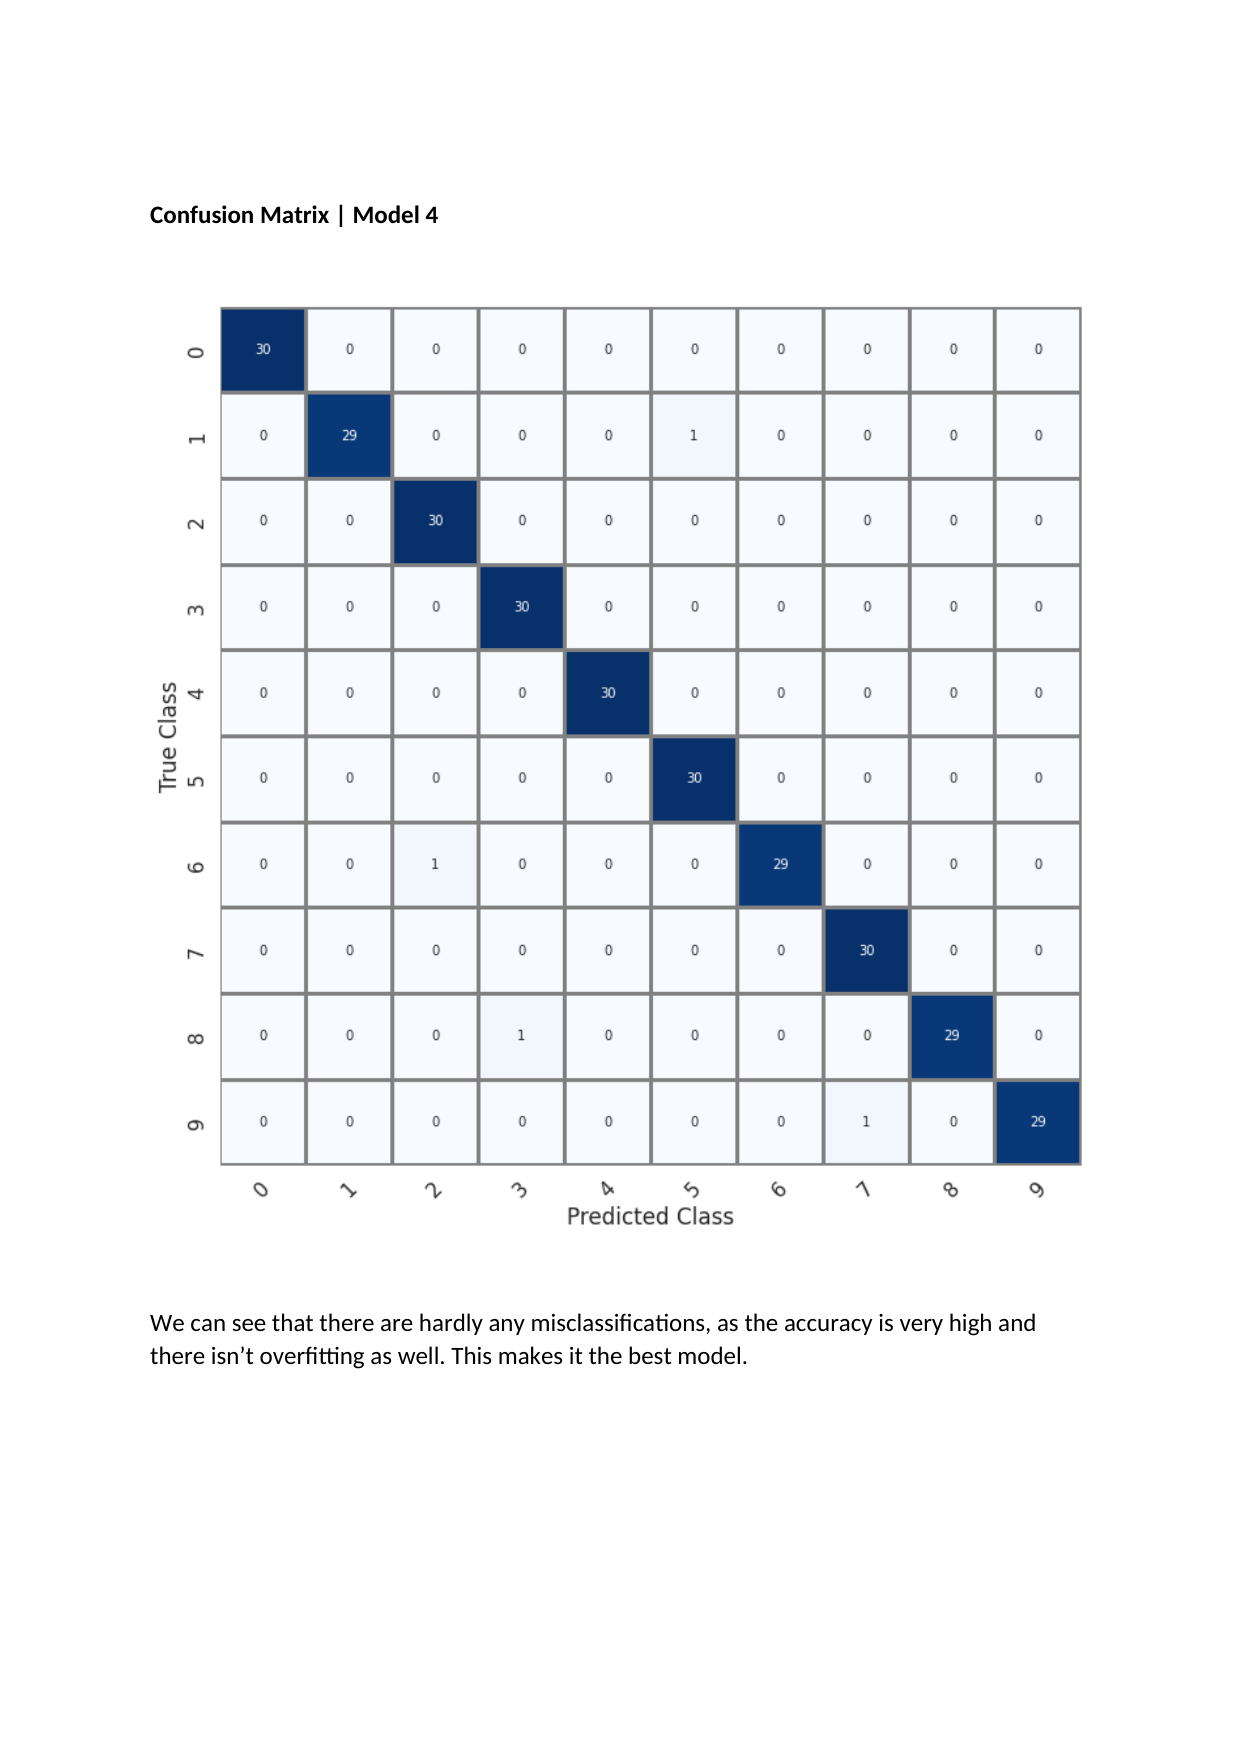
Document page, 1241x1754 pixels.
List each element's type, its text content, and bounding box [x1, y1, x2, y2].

text Confusion Matrix | Model 4 [150, 199, 1090, 230]
picture [150, 298, 1091, 1239]
text We can see that there are hardly any misclassifications, as the accuracy is very high and there isn’t overfitting as well. This makes it the best model. [150, 1307, 1090, 1371]
